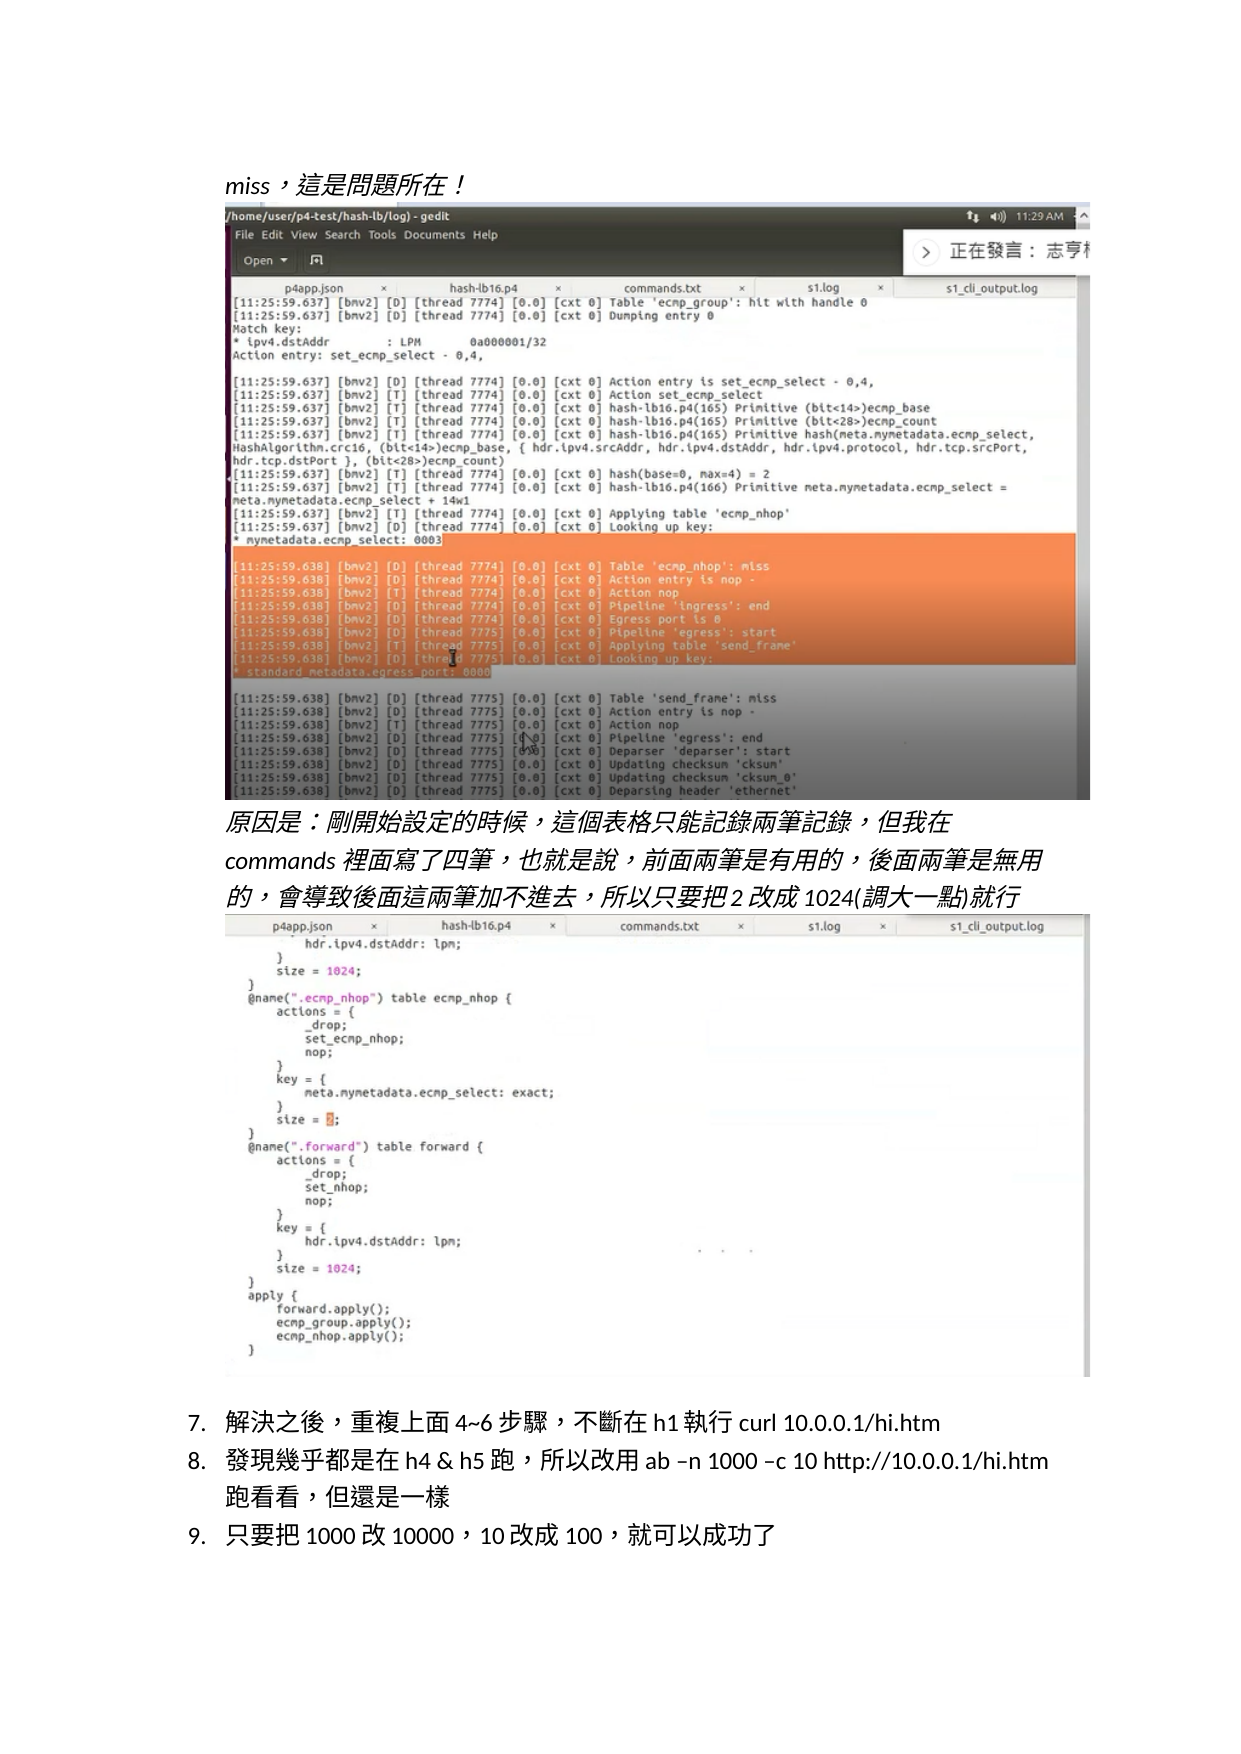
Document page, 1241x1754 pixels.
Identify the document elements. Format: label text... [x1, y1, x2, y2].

picture [225, 914, 1091, 1377]
list 解決之後，重複上面4~6步驟，不斷在h1執行curl 10.0.0.1/hi.htm [187, 1402, 1053, 1439]
list 原因是：剛開始設定的時候，這個表格只能記錄兩筆記錄，但我在commands裡面寫了四筆，也就是說，前面兩筆是有用的，後面兩筆是無用的，會導致後面這兩筆加不進去，所以只要把2改成1024(調大一點)就行 [225, 802, 1053, 914]
list 只要把1000改10000，10改成100，就可以成功了 [187, 1514, 1053, 1552]
list 發現幾乎都是在h4 & h5跑，所以改用ab –n 1000 –c 10 http://10.0.0.1/hi.htm跑看看，但還是一樣 [187, 1439, 1053, 1514]
picture [225, 202, 1091, 800]
list 加完以後，基本上select是3，但下一個的egress_port是0000，而且是miss，這是問題所在！ [225, 164, 1053, 202]
